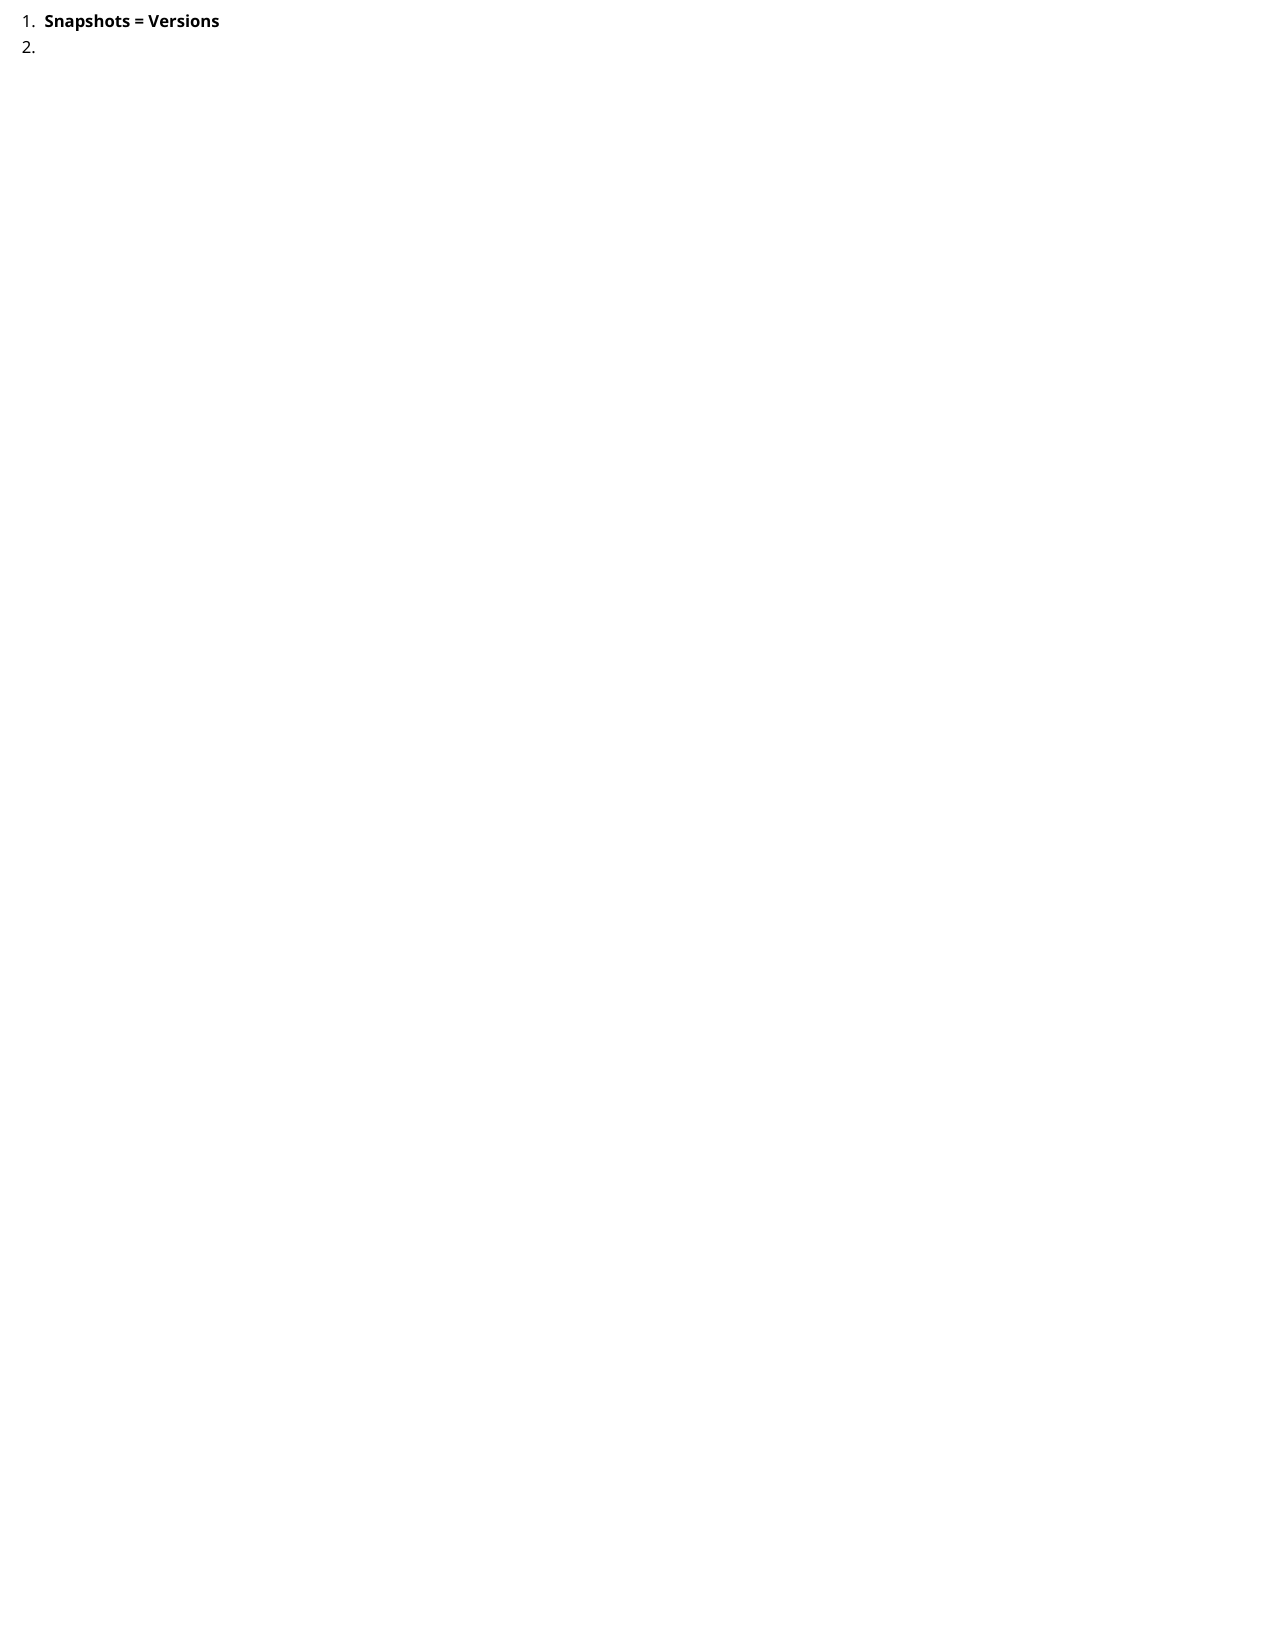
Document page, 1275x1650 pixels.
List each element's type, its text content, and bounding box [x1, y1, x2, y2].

list Snapshots = Versions [22, 9, 1255, 32]
